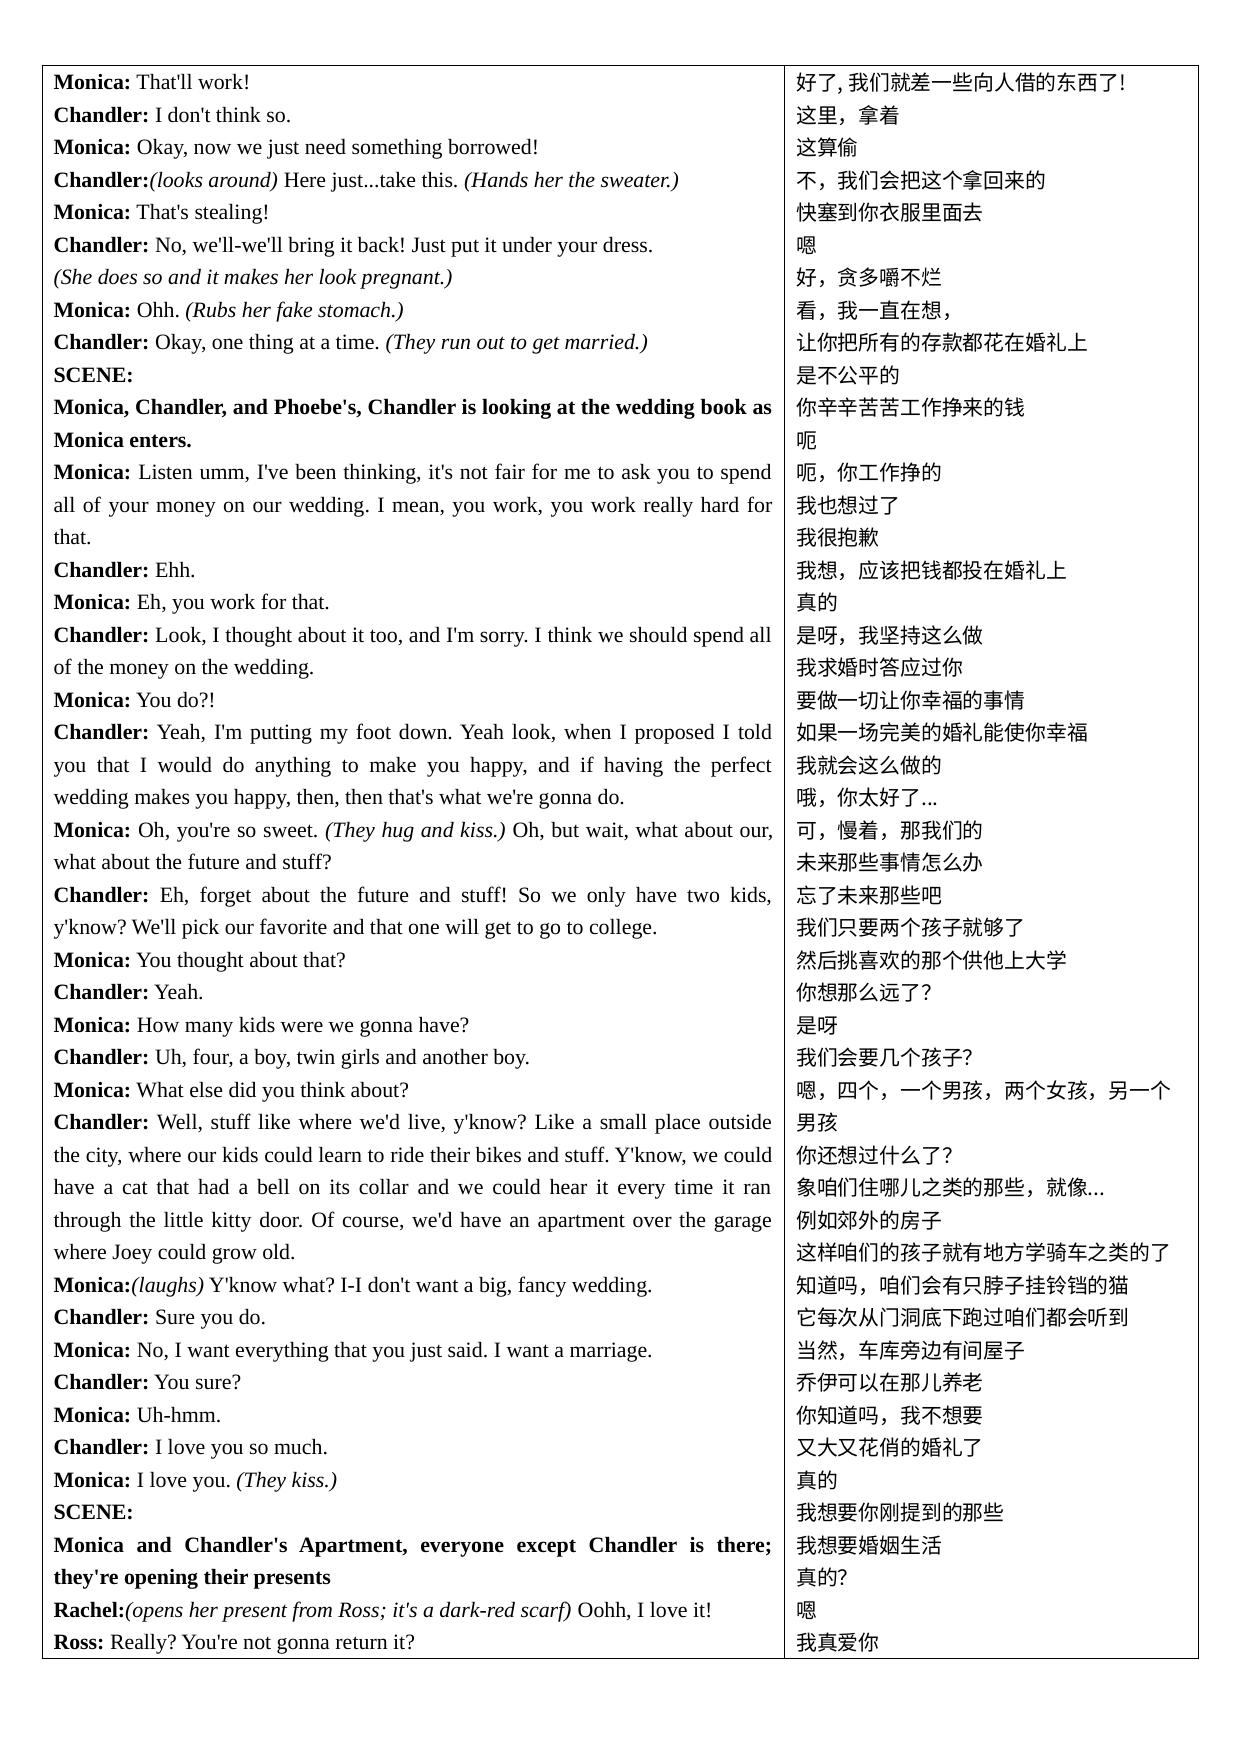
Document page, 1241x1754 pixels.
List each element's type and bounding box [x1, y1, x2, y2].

table_header [785, 66, 1198, 1658]
table_header [43, 66, 784, 1658]
